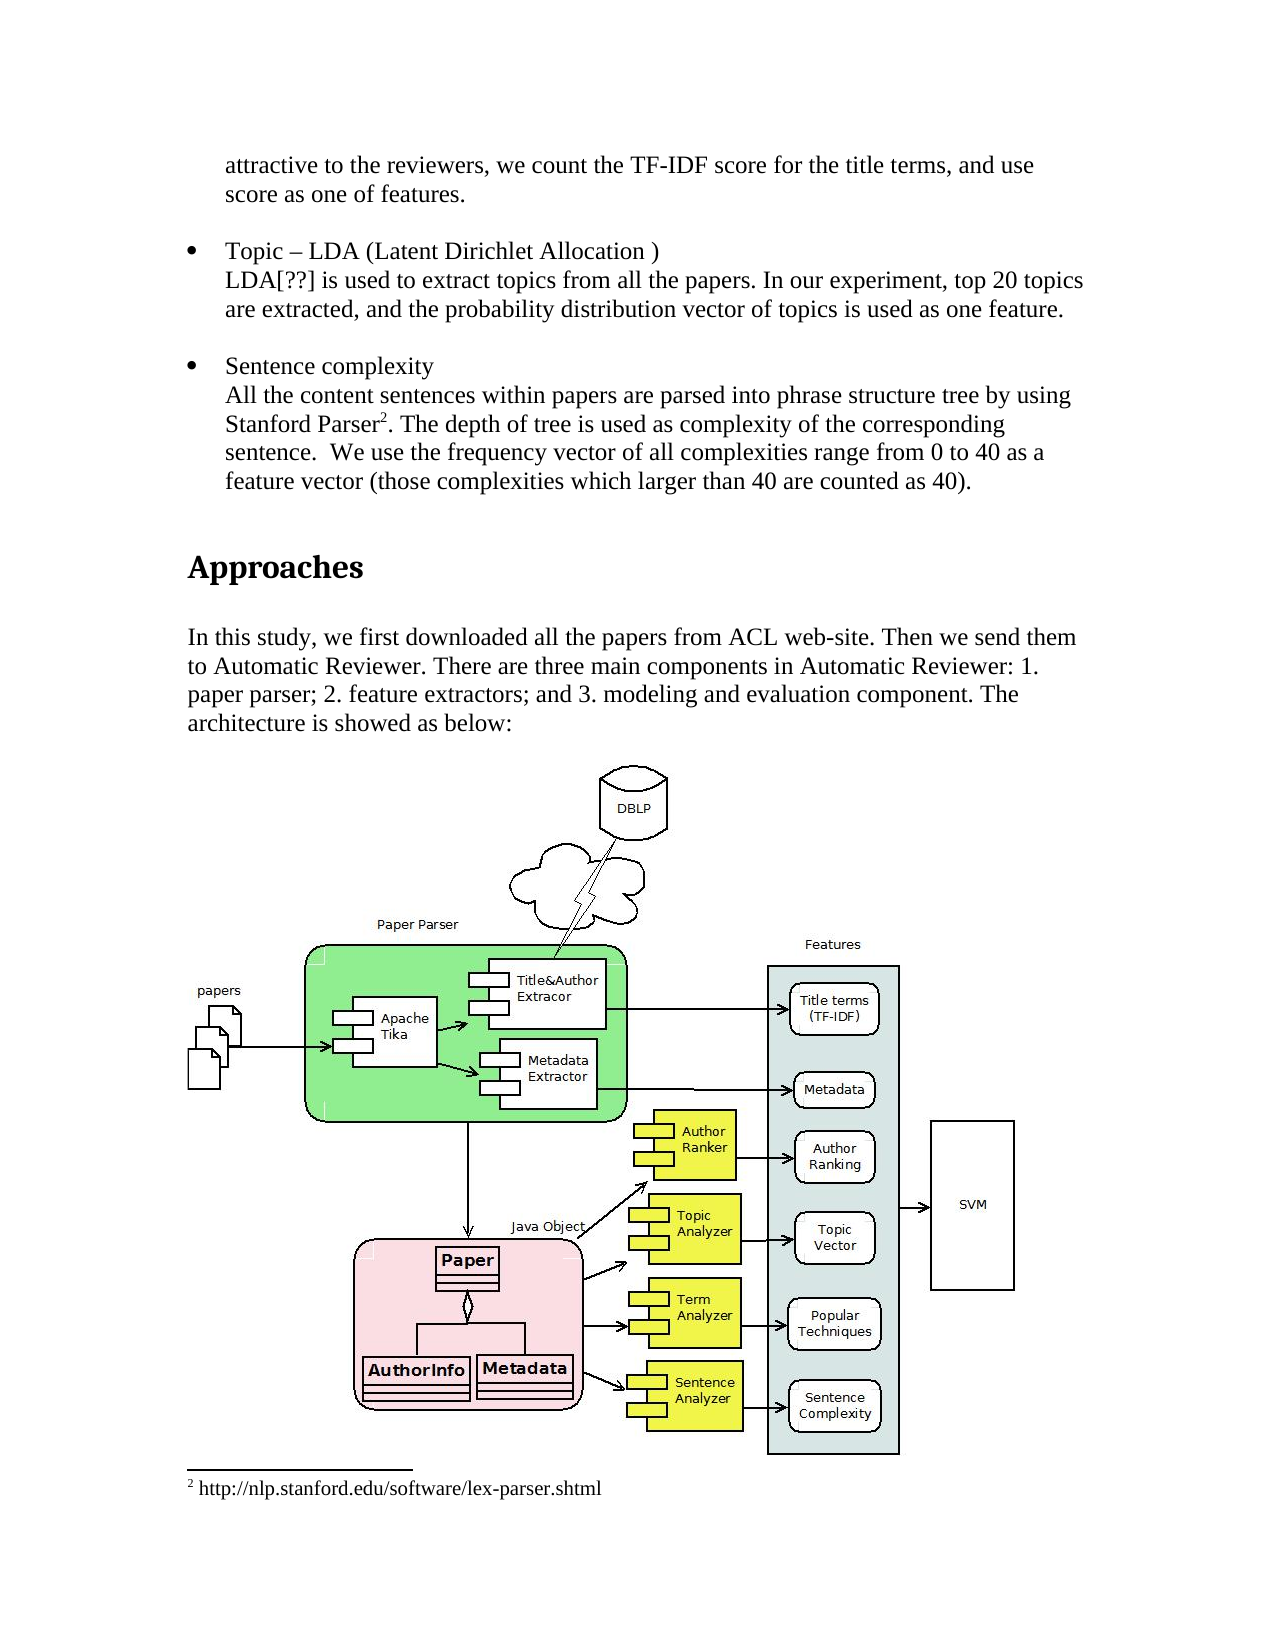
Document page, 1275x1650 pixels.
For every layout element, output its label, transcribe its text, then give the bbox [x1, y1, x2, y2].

list All the content sentences within papers are parsed into phrase structure tree by using Stanford Parser. The depth of tree is used as complexity of the corresponding sentence. We use the frequency vector of all complexities range from 0 to 40 as a feature vector (those complexities which larger than 40 are counted as 40). [225, 380, 1087, 495]
list Topic – LDA (Latent Dirichlet Allocation ) [187, 236, 1087, 265]
text LDA[??] is used to extract topics from all the papers. In our experiment, top 20 topics are extracted, and the probability distribution vector of topics is used as one feature. [225, 265, 1087, 322]
text In this study, we first downloaded all the papers from ACL web-site. Then we send them to Automatic Reviewer. There are three main components in Automatic Reviewer: 1. paper parser; 2. feature extractors; and 3. modeling and evaluation component. The architecture is showed as below: [187, 622, 1087, 737]
picture [187, 765, 1017, 1456]
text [225, 150, 1087, 207]
subtitle Approaches [187, 549, 1087, 587]
list Sentence complexity [187, 351, 1087, 380]
